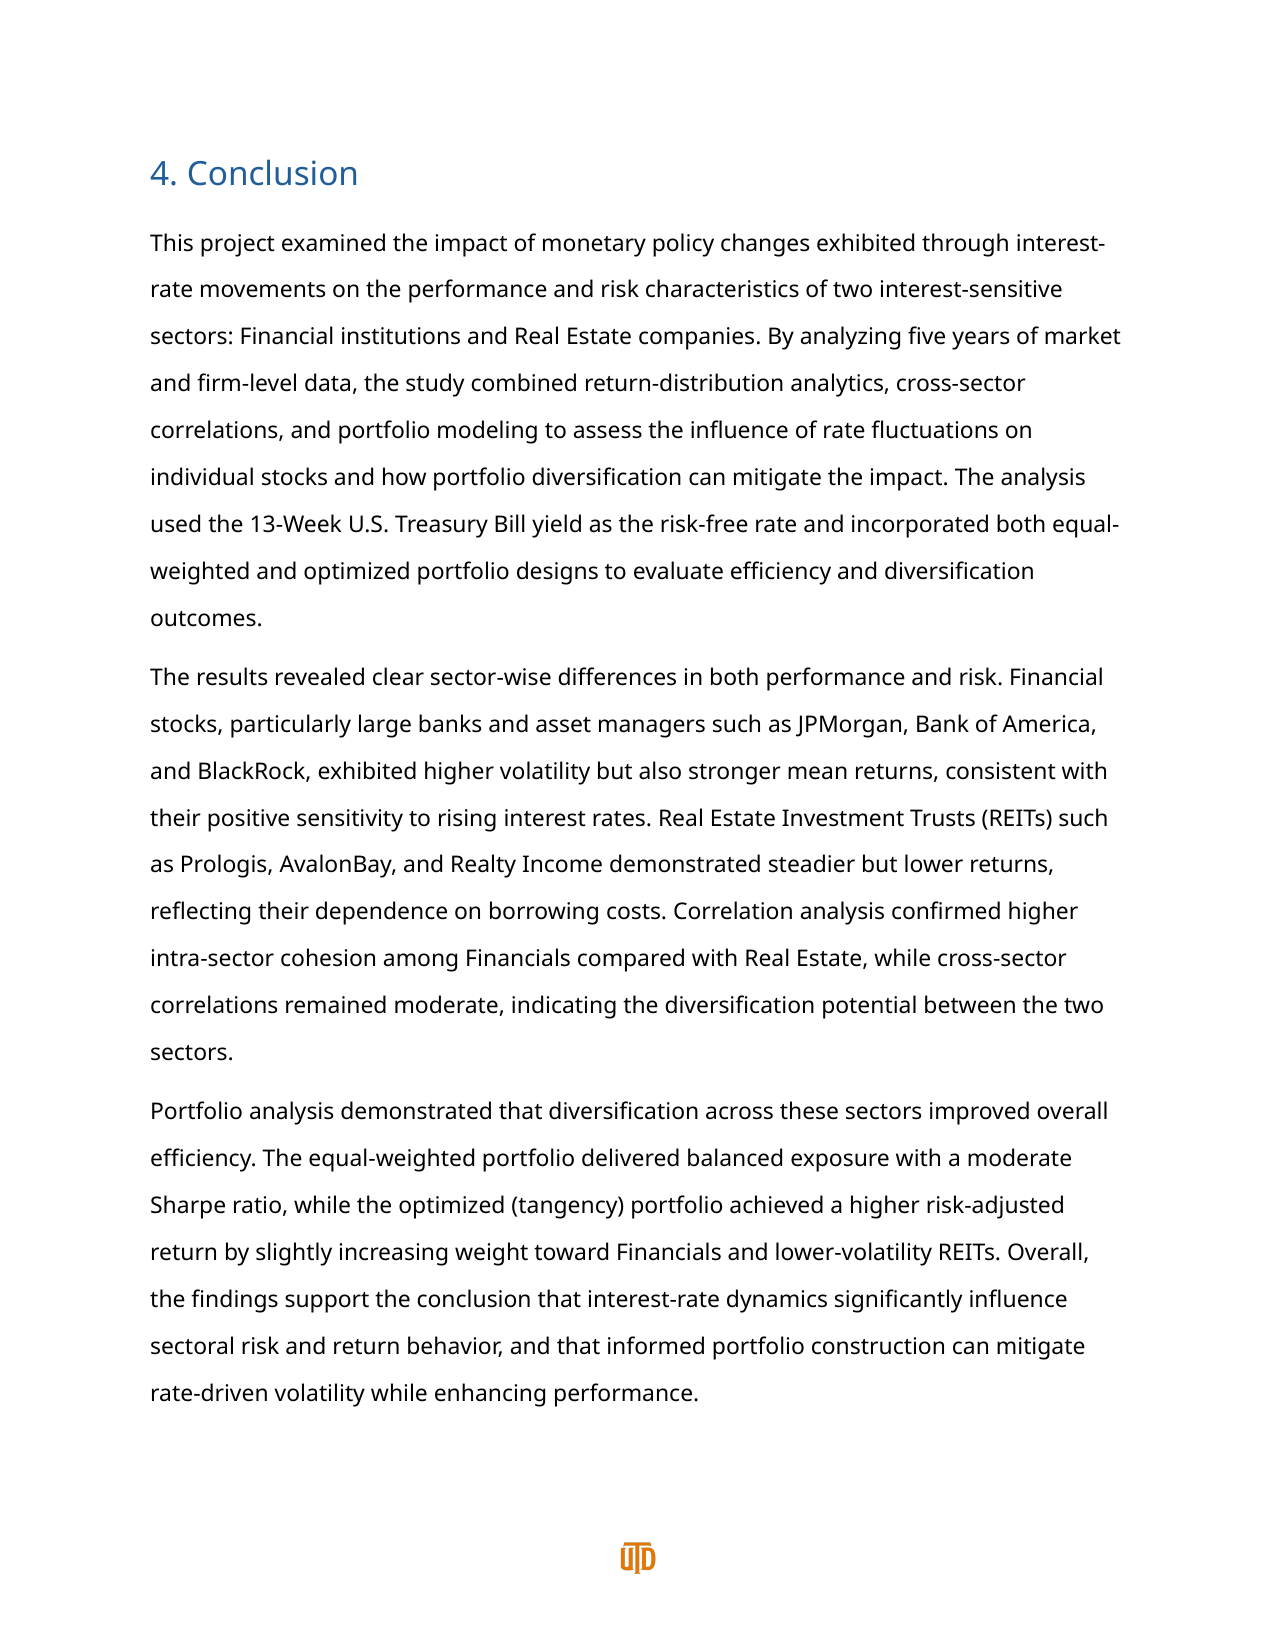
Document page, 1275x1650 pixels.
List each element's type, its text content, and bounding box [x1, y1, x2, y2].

text This project examined the impact of monetary policy changes exhibited through interest-rate movements on the performance and risk characteristics of two interest-sensitive sectors: Financial institutions and Real Estate companies. By analyzing five years of market and firm-level data, the study combined return-distribution analytics, cross-sector correlations, and portfolio modeling to assess the influence of rate fluctuations on individual stocks and how portfolio diversification can mitigate the impact. The analysis used the 13-Week U.S. Treasury Bill yield as the risk-free rate and incorporated both equal-weighted and optimized portfolio designs to evaluate efficiency and diversification outcomes. [150, 226, 1125, 633]
subtitle 4. Conclusion [150, 150, 1125, 195]
text The results revealed clear sector-wise differences in both performance and risk. Financial stocks, particularly large banks and asset managers such as JPMorgan, Bank of America, and BlackRock, exhibited higher volatility but also stronger mean returns, consistent with their positive sensitivity to rising interest rates. Real Estate Investment Trusts (REITs) such as Prologis, AvalonBay, and Realty Income demonstrated steadier but lower returns, reflecting their dependence on borrowing costs. Correlation analysis confirmed higher intra-sector cohesion among Financials compared with Real Estate, while cross-sector correlations remained moderate, indicating the diversification potential between the two sectors. [150, 661, 1125, 1067]
picture [615, 1541, 660, 1575]
text Portfolio analysis demonstrated that diversification across these sectors improved overall efficiency. The equal-weighted portfolio delivered balanced exposure with a moderate Sharpe ratio, while the optimized (tangency) portfolio achieved a higher risk-adjusted return by slightly increasing weight toward Financials and lower-volatility REITs. Overall, the findings support the conclusion that interest-rate dynamics significantly influence sectoral risk and return behavior, and that informed portfolio construction can mitigate rate-driven volatility while enhancing performance. [150, 1095, 1125, 1408]
